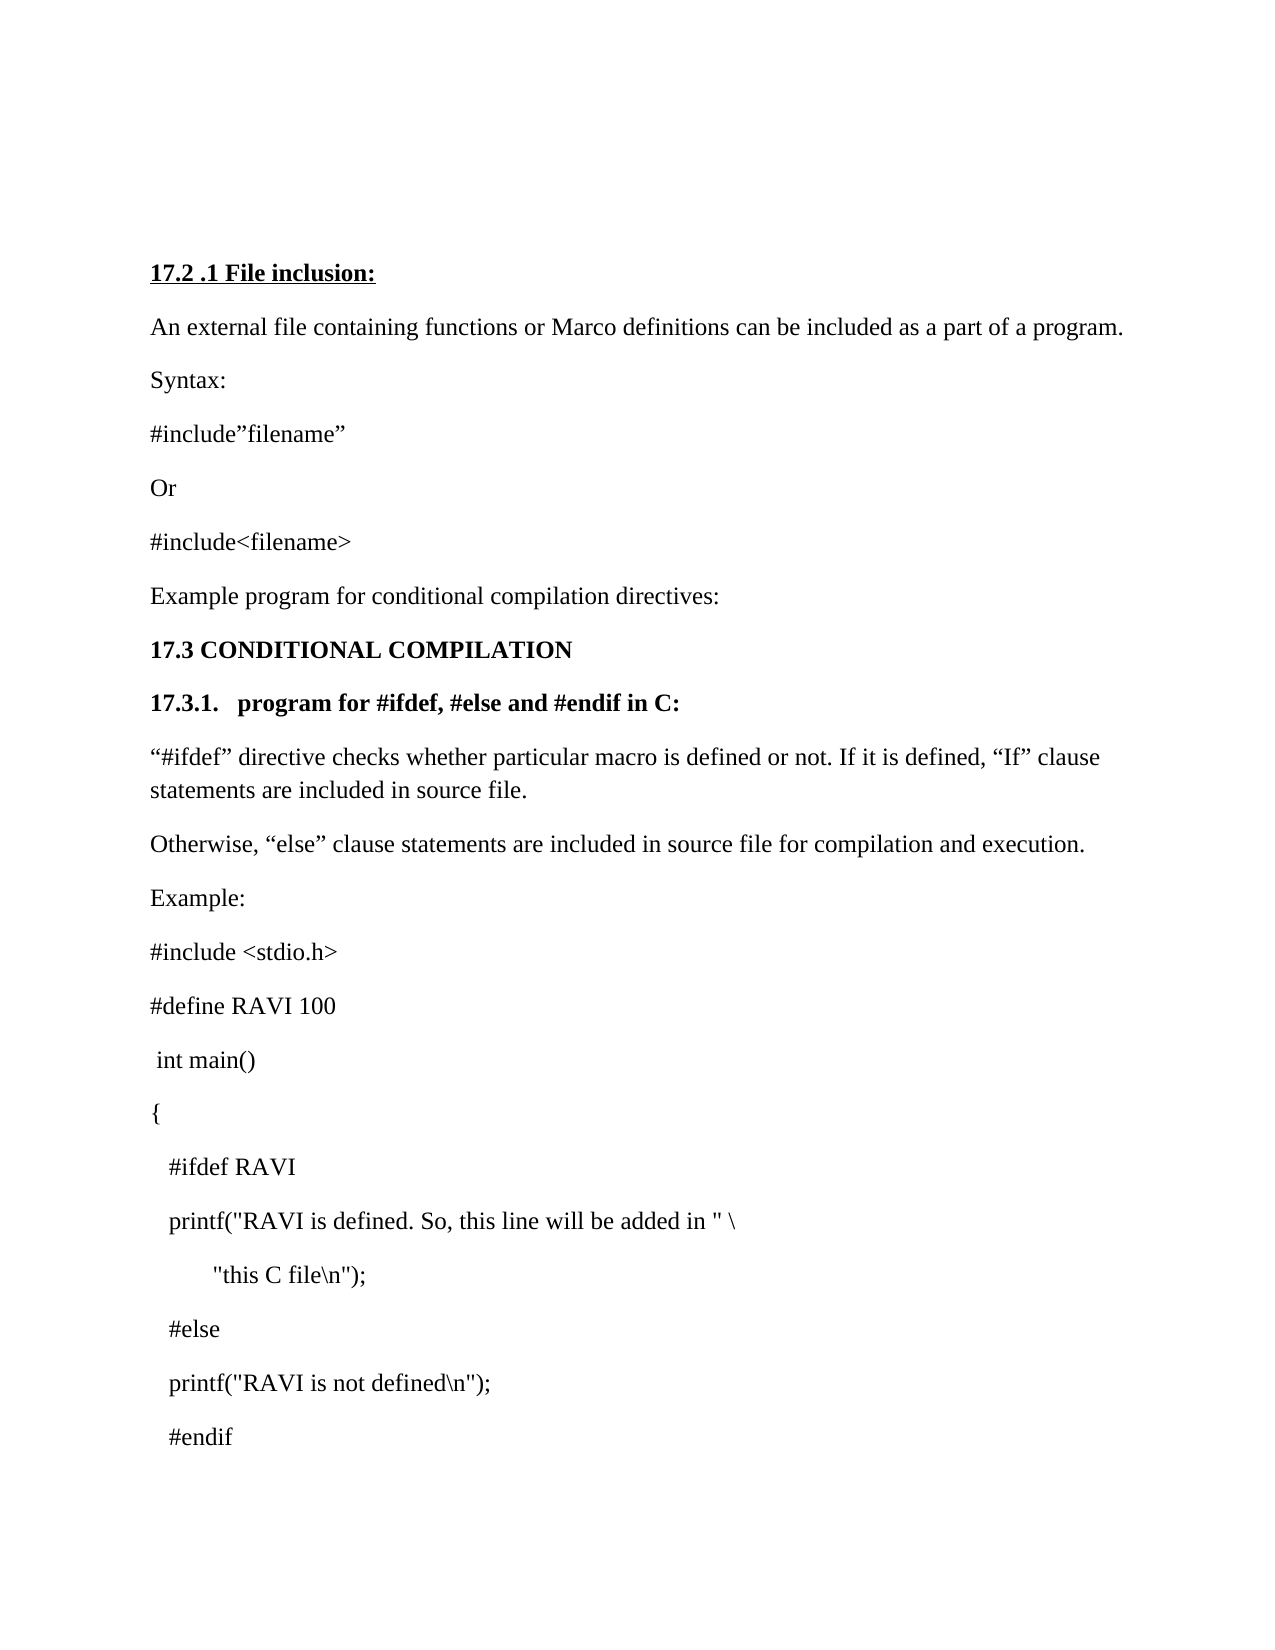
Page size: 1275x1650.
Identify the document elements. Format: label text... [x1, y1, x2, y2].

text #ifdef RAVI [150, 1152, 1125, 1181]
text 17.3 CONDITIONAL COMPILATION [150, 635, 1125, 663]
text 17.3.1. program for #ifdef, #else and #endif in C: [150, 688, 1125, 717]
text 17.2 .1 File inclusion: [150, 258, 1125, 286]
text Example: [150, 883, 1125, 912]
text int main() [150, 1045, 1125, 1073]
text Otherwise, “else” clause statements are included in source file for compilation and execution. [150, 829, 1125, 858]
text #else [150, 1314, 1125, 1343]
text #endif [150, 1422, 1125, 1450]
text Or [150, 473, 1125, 502]
text “#ifdef” directive checks whether particular macro is defined or not. If it is defined, “If” clause statements are included in source file. [150, 742, 1125, 804]
text #include<filename> [150, 527, 1125, 556]
text { [150, 1098, 1125, 1127]
text Syntax: [150, 365, 1125, 394]
text Example program for conditional compilation directives: [150, 581, 1125, 609]
text #define RAVI 100 [150, 991, 1125, 1019]
text printf("RAVI is defined. So, this line will be added in " \ [150, 1206, 1125, 1235]
text #include <stdio.h> [150, 937, 1125, 966]
text #include”filename” [150, 419, 1125, 448]
text printf("RAVI is not defined\n"); [150, 1368, 1125, 1397]
text "this C file\n"); [150, 1260, 1125, 1289]
text An external file containing functions or Marco definitions can be included as a part of a program. [150, 312, 1125, 340]
